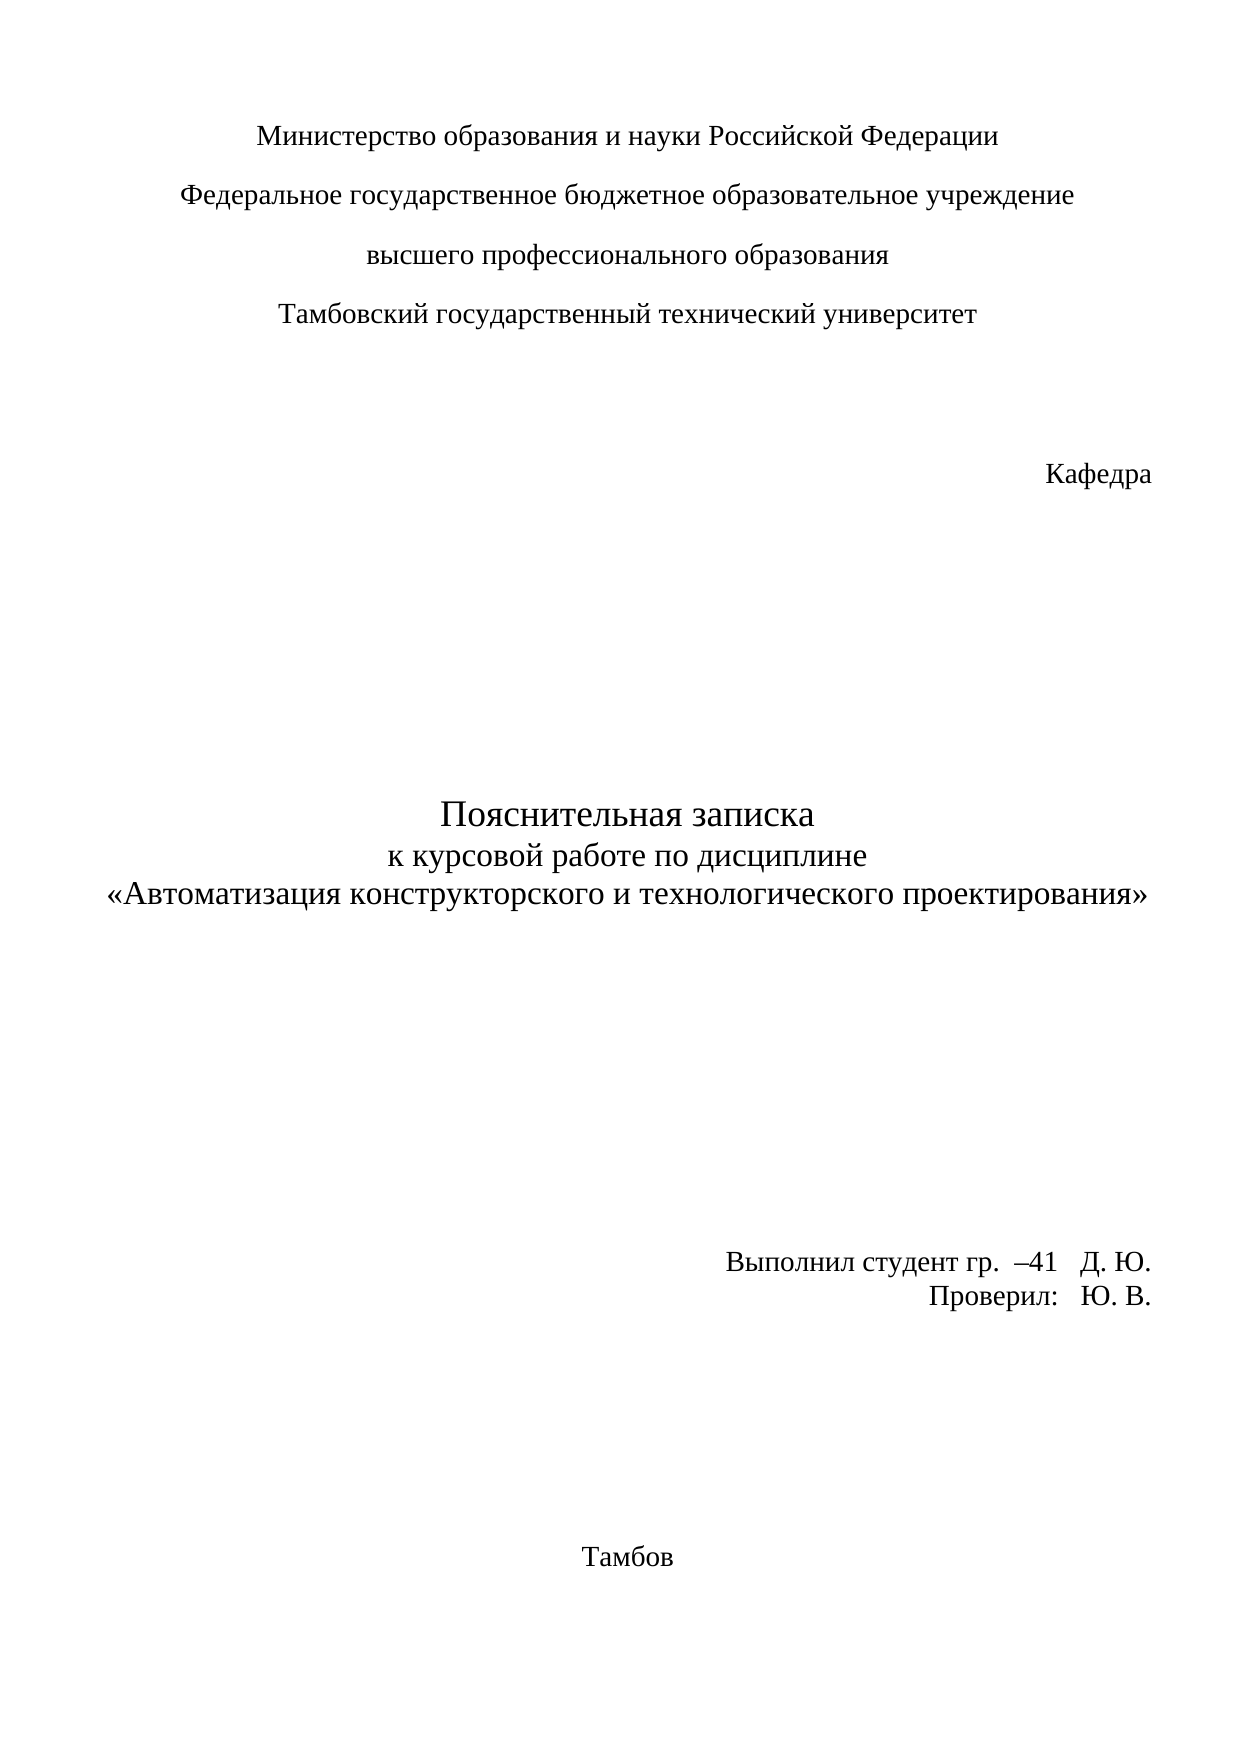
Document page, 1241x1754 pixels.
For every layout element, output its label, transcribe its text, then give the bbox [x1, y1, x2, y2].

text «Автоматизация конструкторского и технологического проектирования» [103, 873, 1152, 976]
text Министерство образования и науки Российской Федерации [103, 118, 1152, 152]
text Кафедра [103, 456, 1152, 490]
text Проверил: Ю. В. [103, 1278, 1152, 1312]
text Пояснительная записка [103, 792, 1152, 835]
text Тамбов [103, 1539, 1152, 1572]
text высшего профессионального образования [103, 237, 1152, 270]
text Выполнил студент гр. –41 Д. Ю. [103, 1244, 1152, 1278]
text к курсовой работе по дисциплине [103, 835, 1152, 873]
text Федеральное государственное бюджетное образовательное учреждение [103, 177, 1152, 211]
text Тамбовский государственный технический университет [103, 296, 1152, 330]
